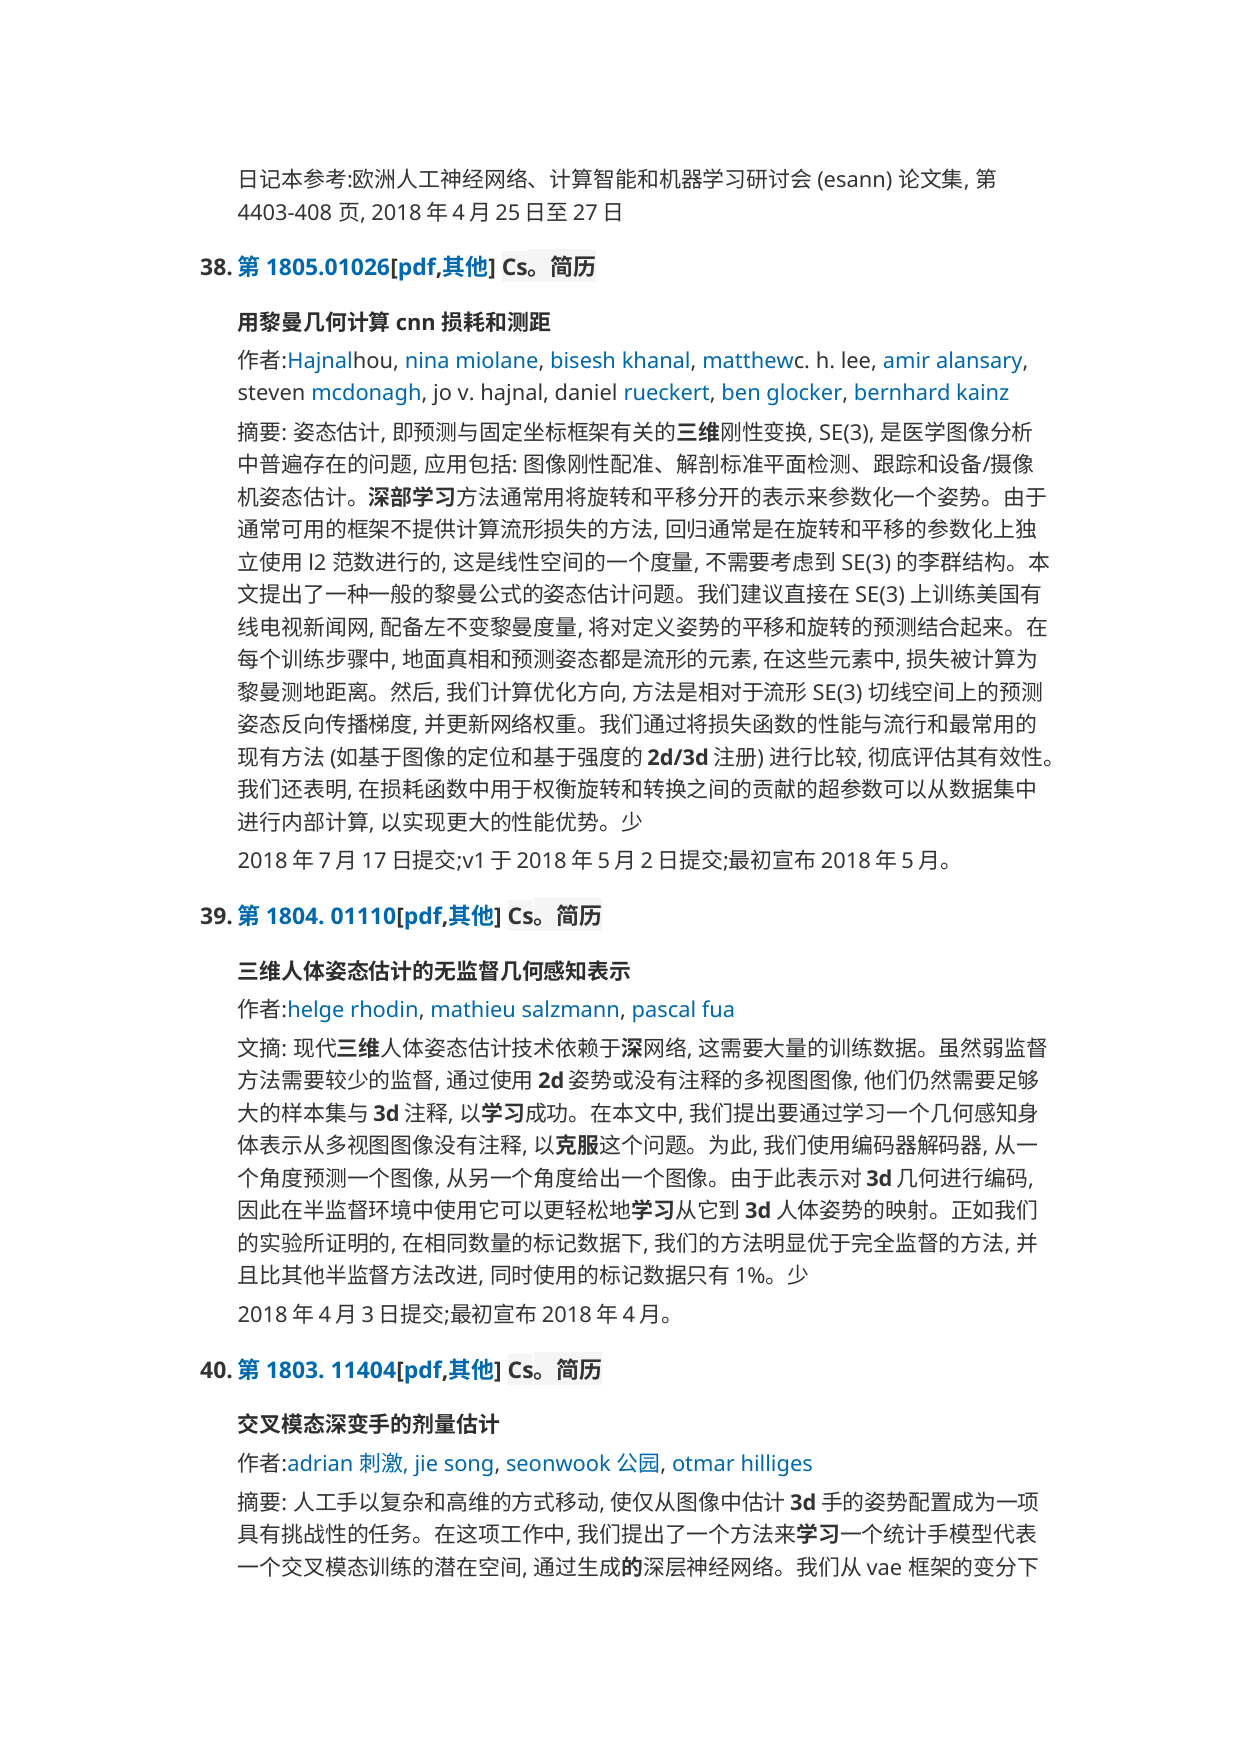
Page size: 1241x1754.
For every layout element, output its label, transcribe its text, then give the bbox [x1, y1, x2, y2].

text 交叉模态深变手的剂量估计 [237, 1407, 1053, 1439]
text 2018年7月17日提交;v1于2018年5月2日提交;最初宣布2018年5月。 [237, 843, 1053, 876]
text 三维人体姿态估计的无监督几何感知表示 [237, 953, 1053, 986]
list 第 1803. 11404[pdf,其他] Cs。简历 [200, 1336, 1053, 1401]
text 日记本参考:欧洲人工神经网络、计算智能和机器学习研讨会 (esann) 论文集, 第4403-408 页, 2018年4月25日至27日 [237, 162, 1053, 227]
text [237, 1484, 1053, 1582]
text 作者:Hajnalhou, nina miolane, bisesh khanal, matthewc. h. lee, amir alansary, steven mcdonagh, jo v. hajnal, daniel rueckert, ben glocker, bernhard kainz [237, 343, 1053, 408]
list 第 1804. 01110[pdf,其他] Cs。简历 [200, 882, 1053, 947]
text 文摘: 现代三维人体姿态估计技术依赖于深网络, 这需要大量的训练数据。虽然弱监督方法需要较少的监督, 通过使用2d姿势或没有注释的多视图图像, 他们仍然需要足够大的样本集与3d注释, 以学习成功。在本文中, 我们提出要通过学习一个几何感知身体表示从多视图图像没有注释, 以克服这个问题。为此, 我们使用编码器解码器, 从一个角度预测一个图像, 从另一个角度给出一个图像。由于此表示对3d几何进行编码, 因此在半监督环境中使用它可以更轻松地学习从它到3d人体姿势的映射。正如我们的实验所证明的, 在相同数量的标记数据下, 我们的方法明显优于完全监督的方法, 并且比其他半监督方法改进, 同时使用的标记数据只有1%。少 [237, 1031, 1053, 1291]
text 作者:helge rhodin, mathieu salzmann, pascal fua [237, 992, 1053, 1024]
text 2018年4月3日提交;最初宣布2018年4月。 [237, 1297, 1053, 1329]
list 第 1805.01026[pdf,其他] Cs。简历 [200, 233, 1053, 298]
text 用黎曼几何计算 cnn 损耗和测距 [237, 304, 1053, 337]
text 作者:adrian 刺激, jie song, seonwook 公园, otmar hilliges [237, 1446, 1053, 1478]
text 摘要: 姿态估计, 即预测与固定坐标框架有关的三维刚性变换, SE(3), 是医学图像分析中普遍存在的问题, 应用包括: 图像刚性配准、解剖标准平面检测、跟踪和设备/摄像机姿态估计。深部学习方法通常用将旋转和平移分开的表示来参数化一个姿势。由于通常可用的框架不提供计算流形损失的方法, 回归通常是在旋转和平移的参数化上独立使用 l2 范数进行的, 这是线性空间的一个度量, 不需要考虑到 SE(3) 的李群结构。本文提出了一种一般的黎曼公式的姿态估计问题。我们建议直接在 SE(3) 上训练美国有线电视新闻网, 配备左不变黎曼度量, 将对定义姿势的平移和旋转的预测结合起来。在每个训练步骤中, 地面真相和预测姿态都是流形的元素, 在这些元素中, 损失被计算为黎曼测地距离。然后, 我们计算优化方向, 方法是相对于流形 SE(3) 切线空间上的预测姿态反向传播梯度, 并更新网络权重。我们通过将损失函数的性能与流行和最常用的现有方法 (如基于图像的定位和基于强度的2d/3d注册) 进行比较, 彻底评估其有效性。我们还表明, 在损耗函数中用于权衡旋转和转换之间的贡献的超参数可以从数据集中进行内部计算, 以实现更大的性能优势。少 [237, 414, 1053, 837]
